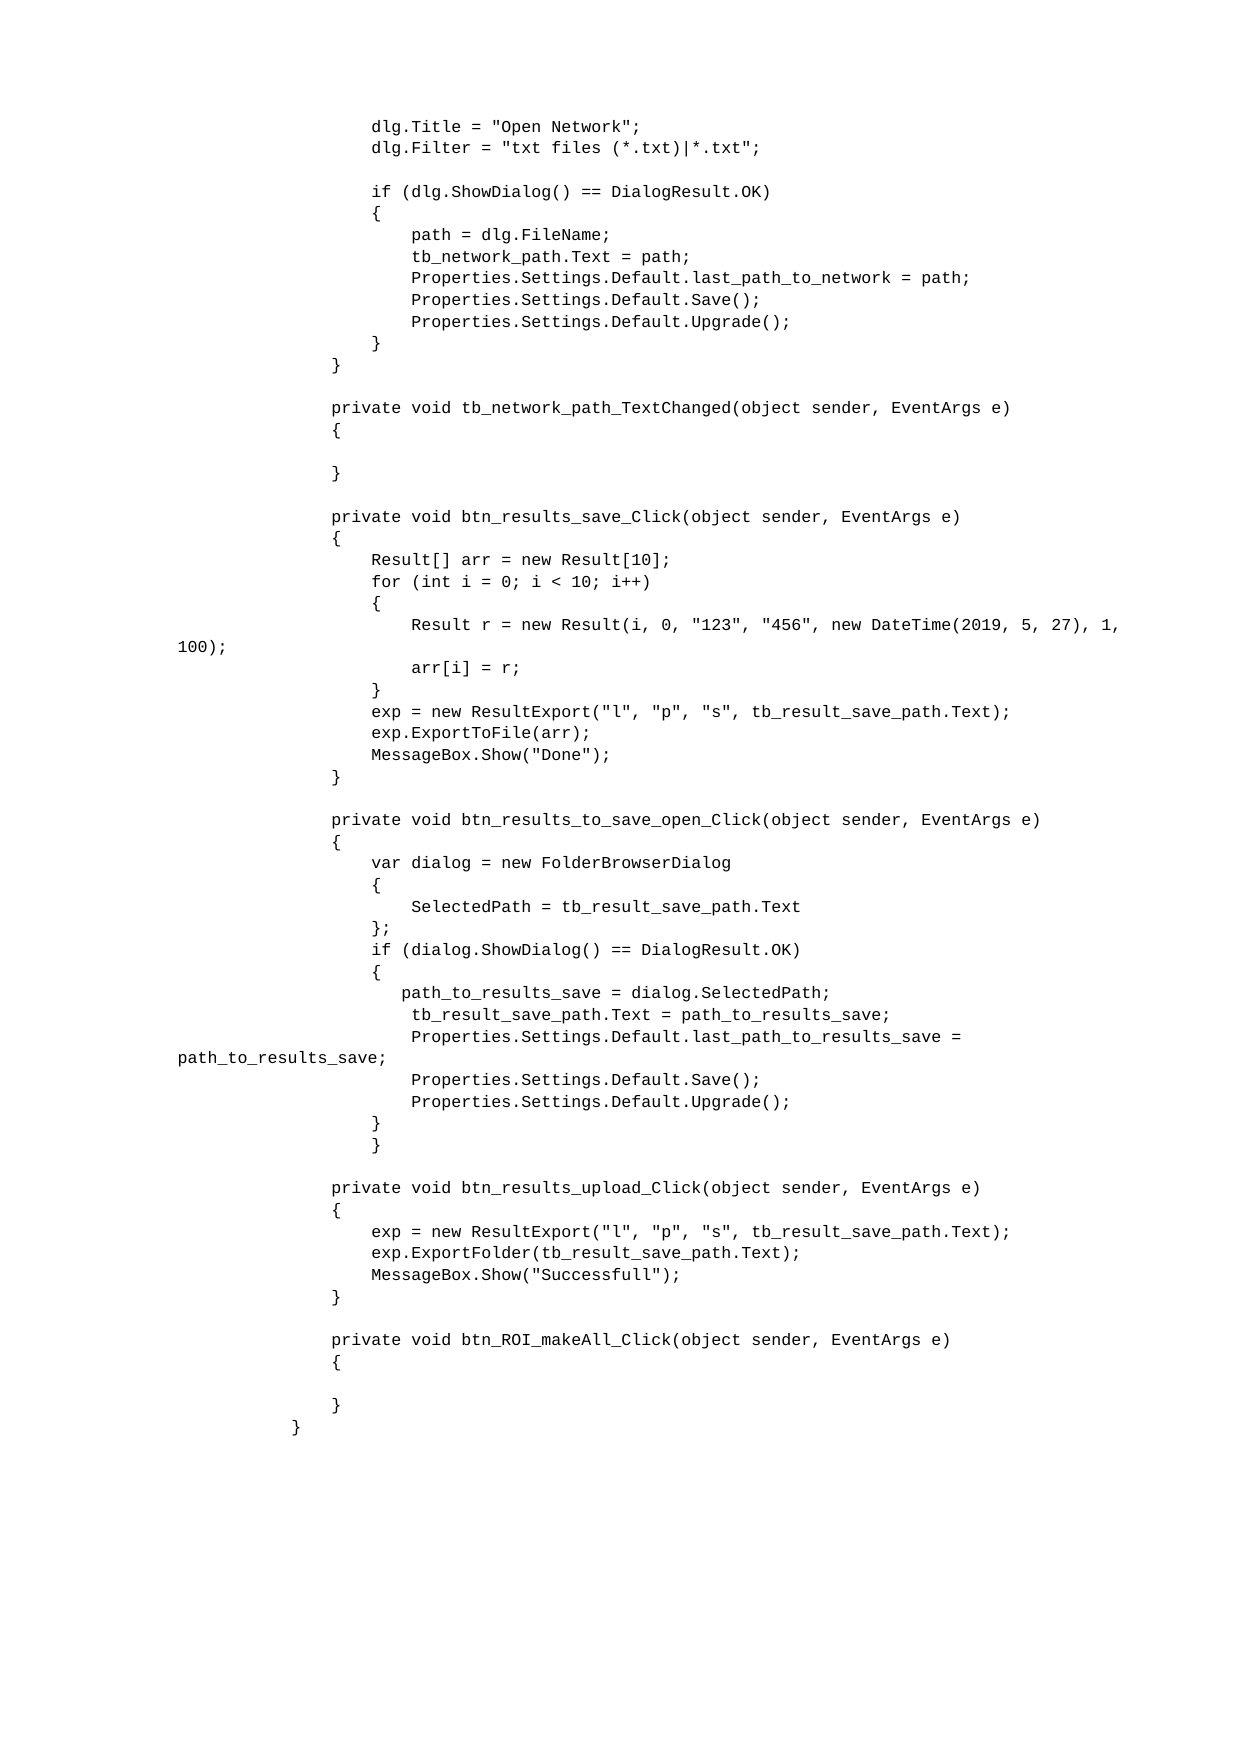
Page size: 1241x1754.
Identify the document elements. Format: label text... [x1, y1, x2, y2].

text Result r = new Result(i, 0, "123", "456", new DateTime(2019, 5, 27), 1, 100); [177, 616, 1152, 657]
text for (int i = 0; i < 10; i++) [177, 573, 1152, 592]
text private void btn_results_save_Click(object sender, EventArgs e) [177, 508, 1152, 527]
text { [177, 1353, 1152, 1372]
text Properties.Settings.Default.Upgrade(); [177, 1093, 1152, 1112]
text Properties.Settings.Default.Upgrade(); [177, 313, 1152, 332]
text } [177, 681, 1152, 700]
text exp = new ResultExport("l", "p", "s", tb_result_save_path.Text); [177, 1223, 1152, 1242]
text private void btn_results_to_save_open_Click(object sender, EventArgs e) [177, 811, 1152, 830]
text } [177, 1396, 1152, 1415]
text } [177, 335, 1152, 354]
text { [177, 421, 1152, 440]
text { [177, 205, 1152, 224]
text if (dlg.ShowDialog() == DialogResult.OK) [177, 183, 1152, 202]
text { [177, 833, 1152, 852]
text } [177, 768, 1152, 787]
text Properties.Settings.Default.last_path_to_results_save = path_to_results_save; [177, 1028, 1152, 1069]
text exp = new ResultExport("l", "p", "s", tb_result_save_path.Text); [177, 703, 1152, 722]
text { [177, 876, 1152, 895]
text MessageBox.Show("Done"); [177, 746, 1152, 765]
text Result[] arr = new Result[10]; [177, 551, 1152, 570]
text } [177, 1136, 1152, 1155]
text dlg.Title = "Open Network"; [177, 118, 1152, 137]
text private void btn_ROI_makeAll_Click(object sender, EventArgs e) [177, 1331, 1152, 1350]
text arr[i] = r; [177, 660, 1152, 679]
text } [177, 356, 1152, 375]
text var dialog = new FolderBrowserDialog [177, 855, 1152, 874]
text { [177, 963, 1152, 982]
text dlg.Filter = "txt files (*.txt)|*.txt"; [177, 140, 1152, 159]
text Properties.Settings.Default.Save(); [177, 1071, 1152, 1090]
text } [177, 1288, 1152, 1307]
text }; [177, 920, 1152, 939]
text private void btn_results_upload_Click(object sender, EventArgs e) [177, 1180, 1152, 1199]
text { [177, 1201, 1152, 1220]
text Properties.Settings.Default.Save(); [177, 291, 1152, 310]
text } [177, 1418, 1152, 1437]
text tb_network_path.Text = path; [177, 248, 1152, 267]
text exp.ExportFolder(tb_result_save_path.Text); [177, 1245, 1152, 1264]
text private void tb_network_path_TextChanged(object sender, EventArgs e) [177, 400, 1152, 419]
text MessageBox.Show("Successfull"); [177, 1266, 1152, 1285]
text if (dialog.ShowDialog() == DialogResult.OK) [177, 941, 1152, 960]
text path_to_results_save = dialog.SelectedPath; [177, 985, 1152, 1004]
text Properties.Settings.Default.last_path_to_network = path; [177, 270, 1152, 289]
text { [177, 595, 1152, 614]
text } [177, 1115, 1152, 1134]
text { [177, 530, 1152, 549]
text exp.ExportToFile(arr); [177, 725, 1152, 744]
text tb_result_save_path.Text = path_to_results_save; [177, 1006, 1152, 1025]
text } [177, 465, 1152, 484]
text path = dlg.FileName; [177, 226, 1152, 245]
text SelectedPath = tb_result_save_path.Text [177, 898, 1152, 917]
